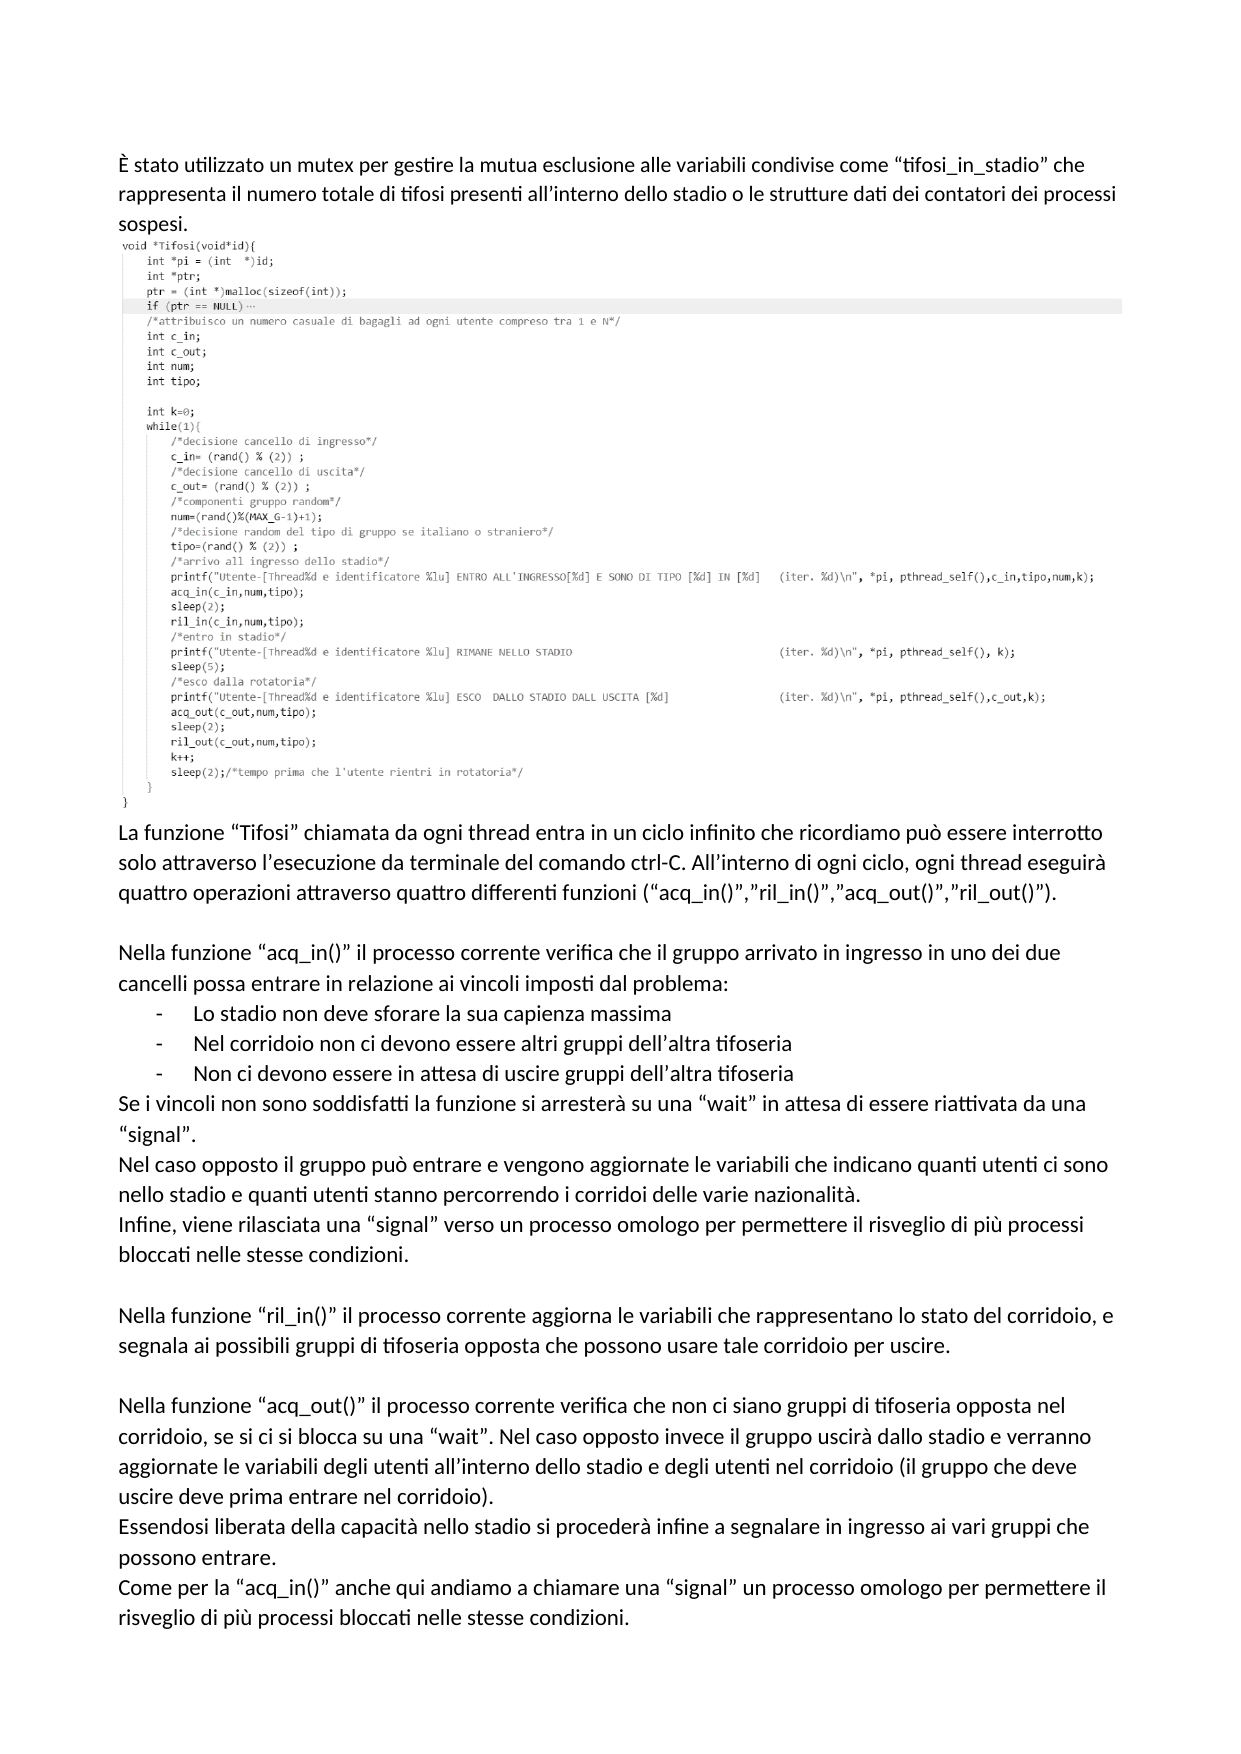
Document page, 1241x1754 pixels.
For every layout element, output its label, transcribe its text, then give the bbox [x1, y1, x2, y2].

text Nella funzione “acq_out()” il processo corrente verifica che non ci siano gruppi di tifoseria opposta nel corridoio, se si ci si blocca su una “wait”. Nel caso opposto invece il gruppo uscirà dallo stadio e verranno aggiornate le variabili degli utenti all’interno dello stadio e degli utenti nel corridoio (il gruppo che deve uscire deve prima entrare nel corridoio). [118, 1392, 1122, 1510]
text È stato utilizzato un mutex per gestire la mutua esclusione alle variabili condivise come “tifosi_in_stadio” che rappresenta il numero totale di tifosi presenti all’interno dello stadio o le strutture dati dei contatori dei processi sospesi. [118, 148, 1122, 236]
text Essendosi liberata della capacità nello stadio si procederà infine a segnalare in ingresso ai vari gruppi che possono entrare. [118, 1512, 1122, 1571]
text Nella funzione “acq_in()” il processo corrente verifica che il gruppo arrivato in ingresso in uno dei due cancelli possa entrare in relazione ai vincoli imposti dal problema: [118, 938, 1122, 997]
text La funzione “Tifosi” chiamata da ogni thread entra in un ciclo infinito che ricordiamo può essere interrotto solo attraverso l’esecuzione da terminale del comando ctrl-C. All’interno di ogni ciclo, ogni thread eseguirà quattro operazioni attraverso quattro differenti funzioni (“acq_in()”,”ril_in()”,”acq_out()”,”ril_out()”). [118, 818, 1122, 906]
text Se i vincoli non sono soddisfatti la funzione si arresterà su una “wait” in attesa di essere riattivata da una “signal”. [118, 1089, 1122, 1148]
text Nella funzione “ril_in()” il processo corrente aggiorna le variabili che rappresentano lo stato del corridoio, e segnala ai possibili gruppi di tifoseria opposta che possono usare tale corridoio per uscire. [118, 1301, 1122, 1359]
text Infine, viene rilasciata una “signal” verso un processo omologo per permettere il risveglio di più processi bloccati nelle stesse condizioni. [118, 1210, 1122, 1268]
list Lo stadio non deve sforare la sua capienza massima [156, 999, 1122, 1027]
list Nel corridoio non ci devono essere altri gruppi dell’altra tifoseria [156, 1029, 1122, 1057]
text Nel caso opposto il gruppo può entrare e vengono aggiornate le variabili che indicano quanti utenti ci sono nello stadio e quanti utenti stanno percorrendo i corridoi delle varie nazionalità. [118, 1150, 1122, 1208]
list Non ci devono essere in attesa di uscire gruppi dell’altra tifoseria [156, 1059, 1122, 1087]
text Come per la “acq_in()” anche qui andiamo a chiamare una “signal” un processo omologo per permettere il risveglio di più processi bloccati nelle stesse condizioni. [118, 1573, 1122, 1631]
picture [118, 236, 1123, 816]
